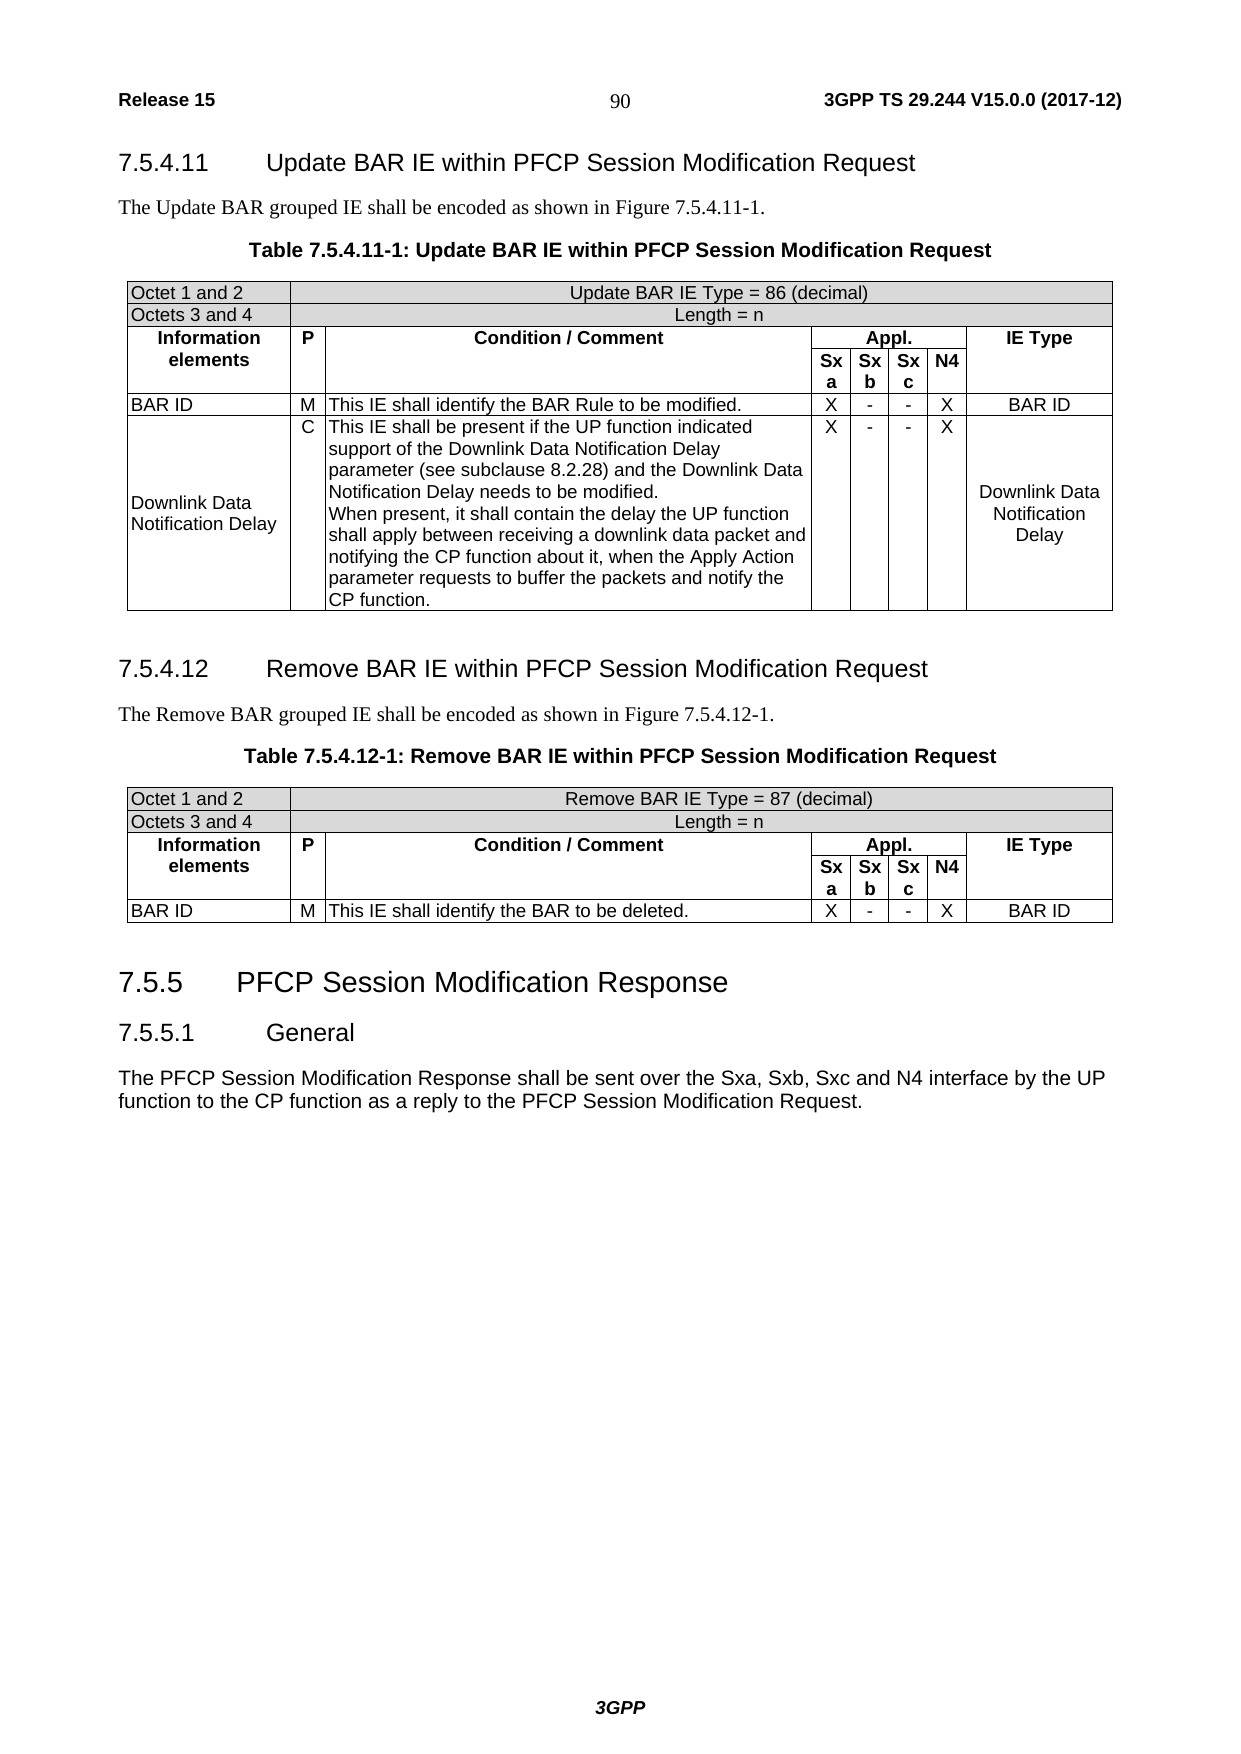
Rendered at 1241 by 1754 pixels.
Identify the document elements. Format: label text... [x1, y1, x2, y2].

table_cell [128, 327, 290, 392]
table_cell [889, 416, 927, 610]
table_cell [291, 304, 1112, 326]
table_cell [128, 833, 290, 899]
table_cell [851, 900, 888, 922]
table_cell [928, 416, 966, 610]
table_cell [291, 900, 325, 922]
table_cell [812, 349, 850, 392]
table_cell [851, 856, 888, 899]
subtitle 7.5.4.11 Update BAR IE within PFCP Session Modification Request [118, 147, 1122, 176]
text Table 7.5.4.12-1: Remove BAR IE within PFCP Session Modification Request [118, 744, 1122, 768]
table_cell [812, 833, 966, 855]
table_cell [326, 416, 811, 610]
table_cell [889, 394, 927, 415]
subtitle 7.5.5 PFCP Session Modification Response [118, 966, 1122, 999]
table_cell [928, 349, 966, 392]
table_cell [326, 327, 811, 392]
text Table 7.5.4.11-1: Update BAR IE within PFCP Session Modification Request [118, 238, 1122, 262]
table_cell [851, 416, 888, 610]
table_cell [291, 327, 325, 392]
text The Remove BAR grouped IE shall be encoded as shown in Figure 7.5.4.12-1. [118, 702, 1122, 726]
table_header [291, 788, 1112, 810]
subtitle 7.5.5.1 General [118, 1018, 1122, 1047]
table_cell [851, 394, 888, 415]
text The PFCP Session Modification Response shall be sent over the Sxa, Sxb, Sxc and N4 interface by the UP function to the CP function as a reply to the PFCP Session Modification Request. [118, 1065, 1122, 1113]
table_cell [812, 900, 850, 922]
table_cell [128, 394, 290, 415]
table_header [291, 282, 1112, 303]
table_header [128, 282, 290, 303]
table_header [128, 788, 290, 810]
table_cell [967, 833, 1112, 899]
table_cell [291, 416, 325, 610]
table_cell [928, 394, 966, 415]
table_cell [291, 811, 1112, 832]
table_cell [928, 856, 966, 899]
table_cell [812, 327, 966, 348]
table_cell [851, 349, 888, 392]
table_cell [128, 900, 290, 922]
text The Update BAR grouped IE shall be encoded as shown in Figure 7.5.4.11-1. [118, 195, 1122, 219]
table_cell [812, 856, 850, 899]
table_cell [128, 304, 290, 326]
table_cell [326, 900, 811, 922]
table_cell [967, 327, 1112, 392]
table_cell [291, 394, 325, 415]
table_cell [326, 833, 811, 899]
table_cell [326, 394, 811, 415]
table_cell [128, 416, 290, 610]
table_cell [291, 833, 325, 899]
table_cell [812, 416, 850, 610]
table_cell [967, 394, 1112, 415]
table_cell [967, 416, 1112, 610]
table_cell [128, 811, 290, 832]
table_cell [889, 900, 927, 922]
subtitle 7.5.4.12 Remove BAR IE within PFCP Session Modification Request [118, 654, 1122, 683]
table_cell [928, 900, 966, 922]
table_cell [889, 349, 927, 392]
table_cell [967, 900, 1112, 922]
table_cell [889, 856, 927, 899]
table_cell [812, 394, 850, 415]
